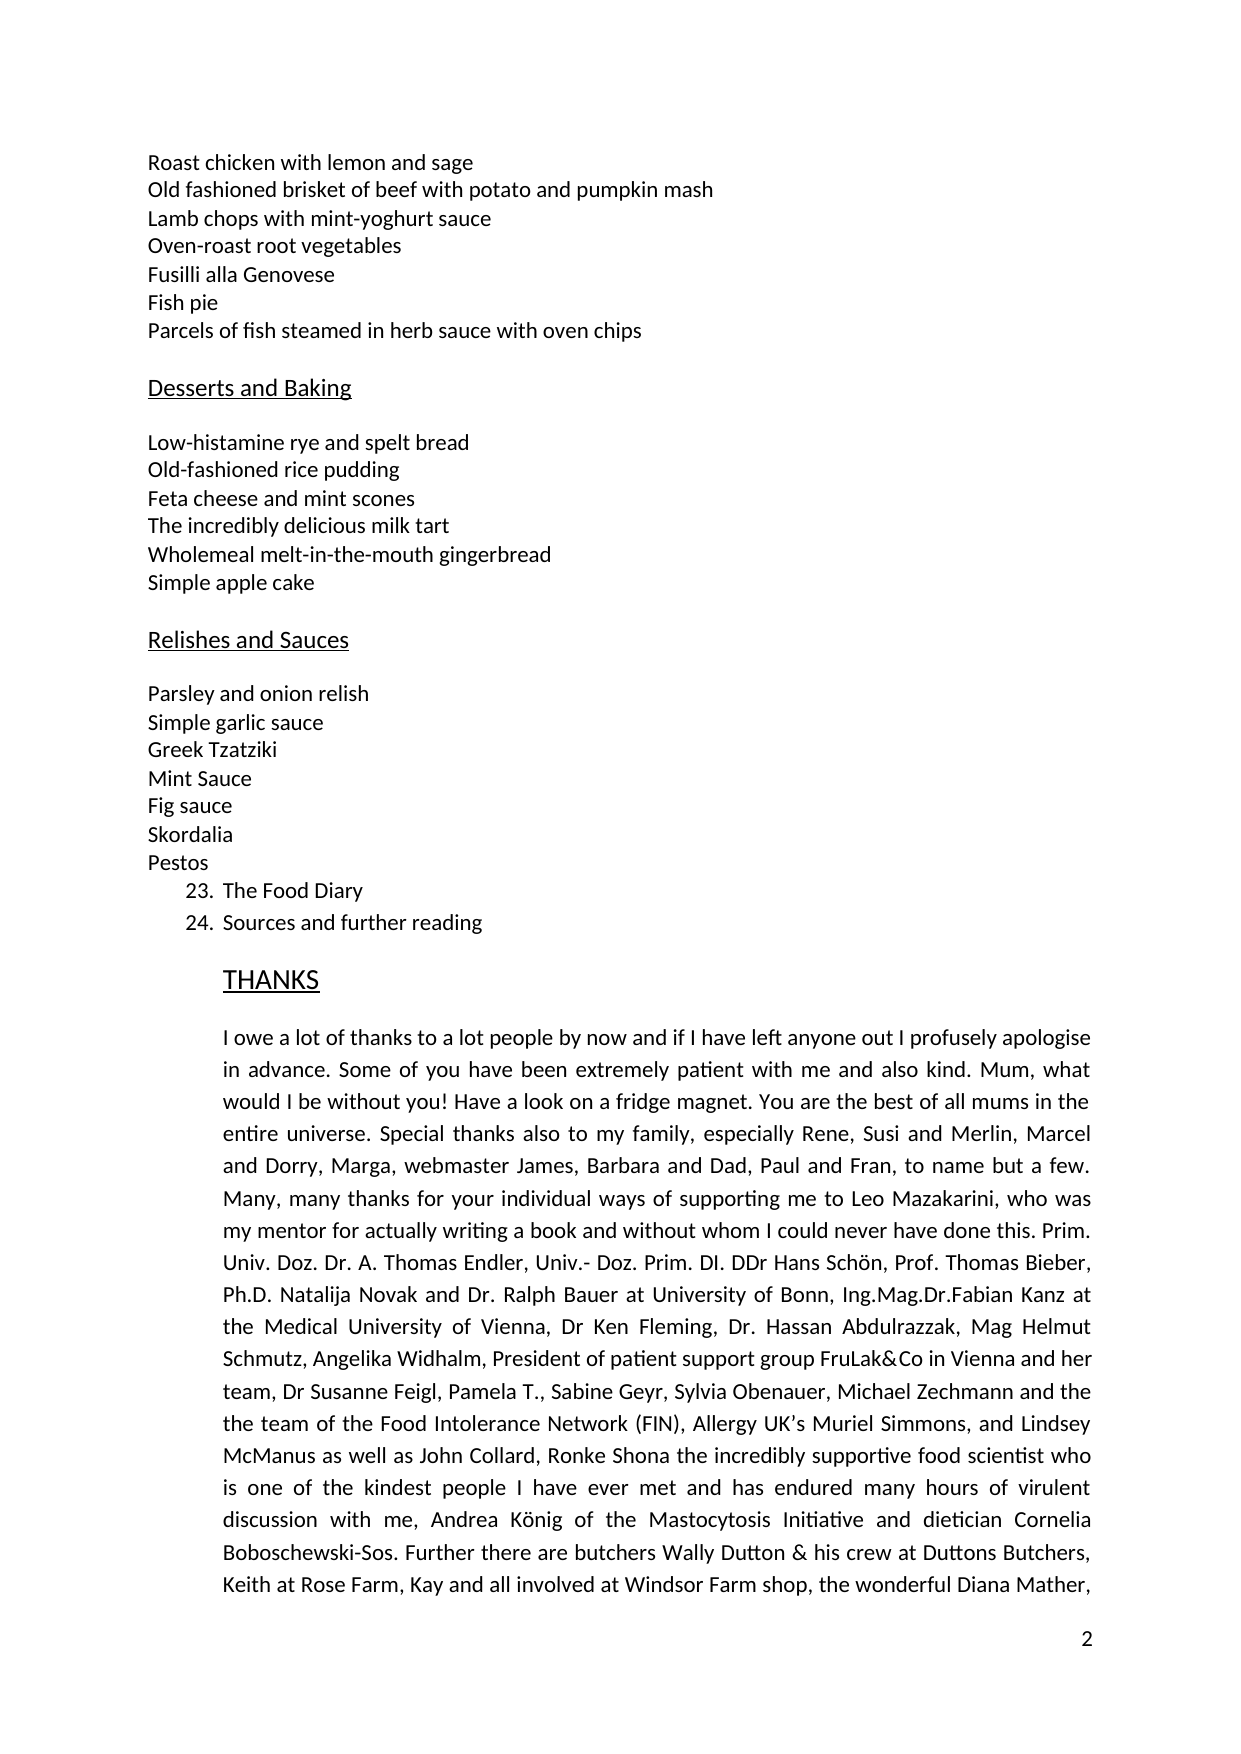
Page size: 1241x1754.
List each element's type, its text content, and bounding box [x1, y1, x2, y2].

text Greek Tzatziki [148, 736, 1093, 764]
text Wholemeal melt-in-the-mouth gingerbread [148, 540, 1093, 568]
text Old fashioned brisket of beef with potato and pumpkin mash [148, 176, 1093, 204]
text Mint Sauce [148, 764, 1093, 792]
text Oven-roast root vegetables [148, 232, 1093, 260]
text The incredibly delicious milk tart [148, 512, 1093, 540]
text Fish pie [148, 288, 1093, 316]
text Fig sauce [148, 792, 1093, 820]
text Simple apple cake [148, 568, 1093, 596]
text Simple garlic sauce [148, 708, 1093, 736]
text THANKS [223, 961, 1093, 997]
text Old-fashioned rice pudding [148, 456, 1093, 484]
text Parsley and onion relish [148, 679, 1093, 708]
text Roast chicken with lemon and sage [148, 148, 1093, 176]
text Desserts and Baking [148, 372, 1093, 402]
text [223, 1023, 1093, 1598]
text Low-histamine rye and spelt bread [148, 428, 1093, 456]
list The Food Diary [185, 876, 1093, 904]
text Skordalia [148, 820, 1093, 848]
list Sources and further reading [185, 908, 1093, 936]
text Feta cheese and mint scones [148, 484, 1093, 512]
text Relishes and Sauces [148, 624, 1093, 654]
text Fusilli alla Genovese [148, 260, 1093, 288]
text Lamb chops with mint-yoghurt sauce [148, 204, 1093, 232]
text Parcels of fish steamed in herb sauce with oven chips [148, 316, 1093, 344]
text Pestos [148, 848, 1093, 876]
